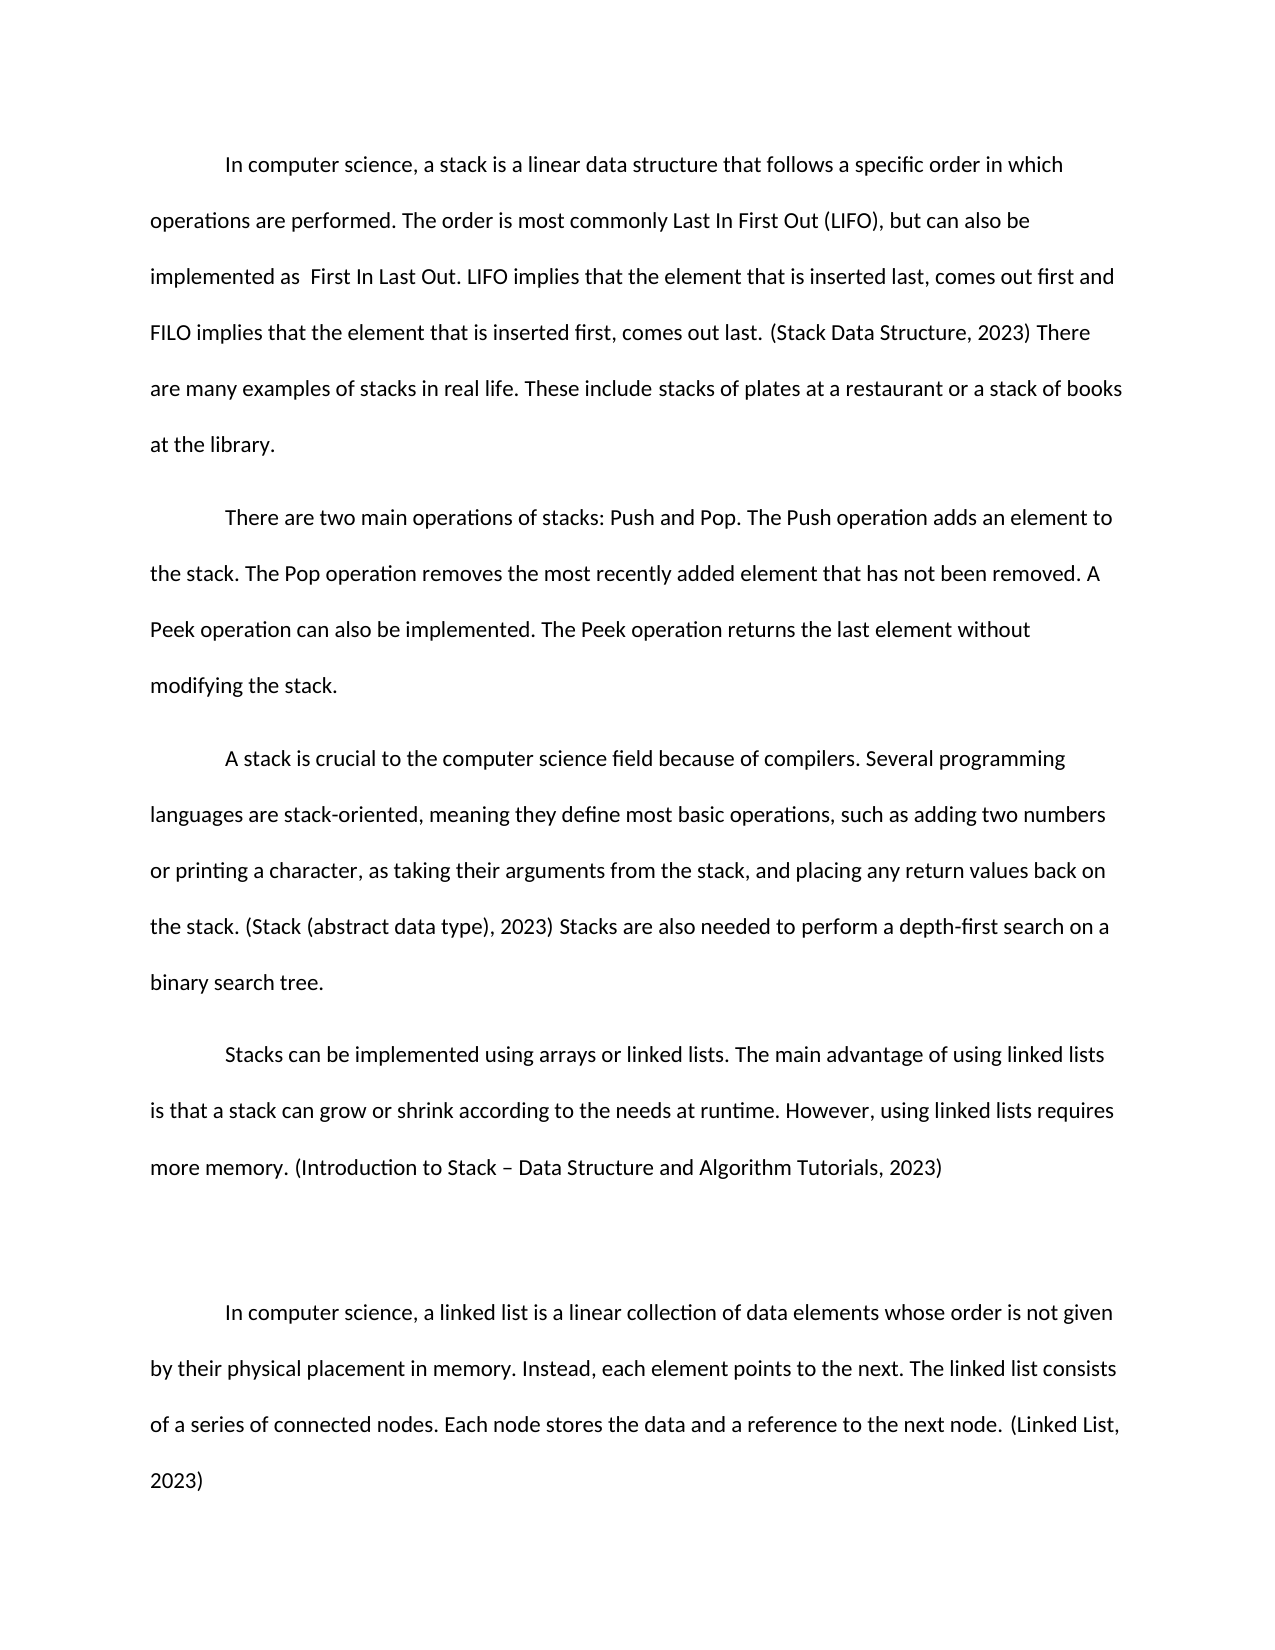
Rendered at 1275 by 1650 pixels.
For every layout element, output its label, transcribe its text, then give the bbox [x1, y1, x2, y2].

text Stacks can be implemented using arrays or linked lists. The main advantage of using linked lists is that a stack can grow or shrink according to the needs at runtime. However, using linked lists requires more memory. [150, 1041, 1125, 1181]
text There are two main operations of stacks: Push and Pop. The Push operation adds an element to the stack. The Pop operation removes the most recently added element that has not been removed. A Peek operation can also be implemented. The Peek operation returns the last element without modifying the stack. [150, 503, 1125, 699]
text In computer science, a stack is a linear data structure that follows a specific order in which operations are performed. The order is most commonly Last In First Out (LIFO), but can also be implemented as First In Last Out. LIFO implies that the element that is inserted last, comes out first and FILO implies that the element that is inserted first, comes out last. There are many examples of stacks in real life. These include stacks of plates at a restaurant or a stack of books at the library. [150, 150, 1125, 458]
text A stack is crucial to the computer science field because of compilers. Several programming languages are stack-oriented, meaning they define most basic operations, such as adding two numbers or printing a character, as taking their arguments from the stack, and placing any return values back on the stack. Stacks are also needed to perform a depth-first search on a binary search tree. [150, 744, 1125, 996]
text In computer science, a linked list is a linear collection of data elements whose order is not given by their physical placement in memory. Instead, each element points to the next. The linked list consists of a series of connected nodes. Each node stores the data and a reference to the next node. [150, 1298, 1125, 1494]
